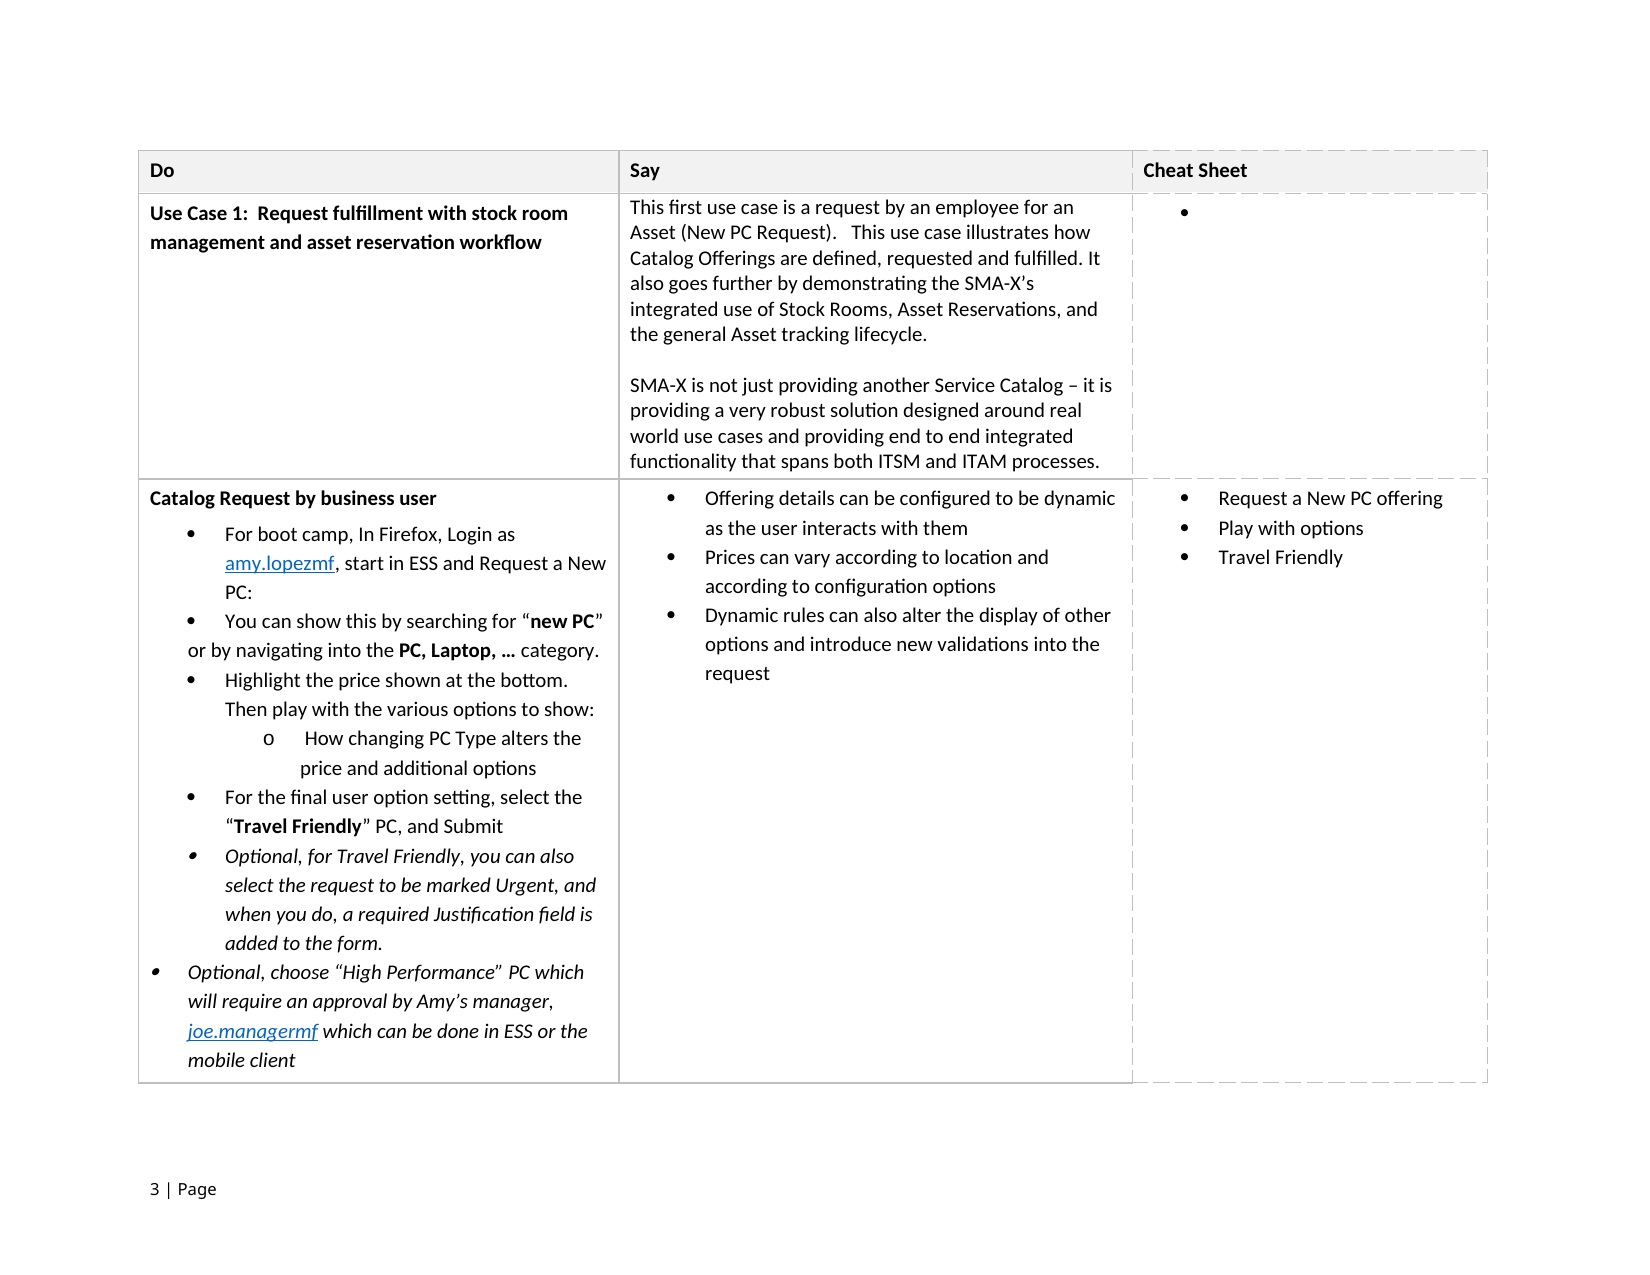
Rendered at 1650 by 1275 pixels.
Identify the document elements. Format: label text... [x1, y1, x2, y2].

table_cell This first use case is a request by an employee for an Asset (New PC Request). This use case illustrates how Catalog Offerings are defined, requested and fulfilled. It also goes further by demonstrating the SMA-X’s integrated use of Stock Rooms, Asset Reservations, and the general Asset tracking lifecycle. SMA-X is not just providing another Service Catalog – it is providing a very robust solution designed around real world use cases and providing end to end integrated functionality that spans both ITSM and ITAM processes. [620, 194, 1132, 478]
table_cell Use Case 1: Request fulfillment with stock room management and asset reservation workflow [139, 194, 618, 478]
table_cell Catalog Request by business user For boot camp, In Firefox, Login as amy.lopezmf, start in ESS and Request a New PC: You can show this by searching for “new PC” or by navigating into the PC, Laptop, … category. Highlight the price shown at the bottom. Then play with the various options to show: How changing PC Type alters the price and additional options For the final user option setting, select the “Travel Friendly” PC, and Submit Optional, for Travel Friendly, you can also select the request to be marked Urgent, and when you do, a required Justification field is added to the form. Optional, choose “High Performance” PC which will require an approval by Amy’s manager, joe.managermf which can be done in ESS or the mobile client [139, 480, 618, 1082]
table_cell Offering details can be configured to be dynamic as the user interacts with them Prices can vary according to location and according to configuration options Dynamic rules can also alter the display of other options and introduce new validations into the request [620, 480, 1132, 1082]
table_cell Request a New PC offering Play with options Travel Friendly [1132, 478, 1488, 1082]
table_cell [1132, 192, 1488, 478]
table_header Say [620, 151, 1132, 192]
table_header Cheat Sheet [1132, 150, 1488, 192]
table_header Do [139, 151, 618, 192]
